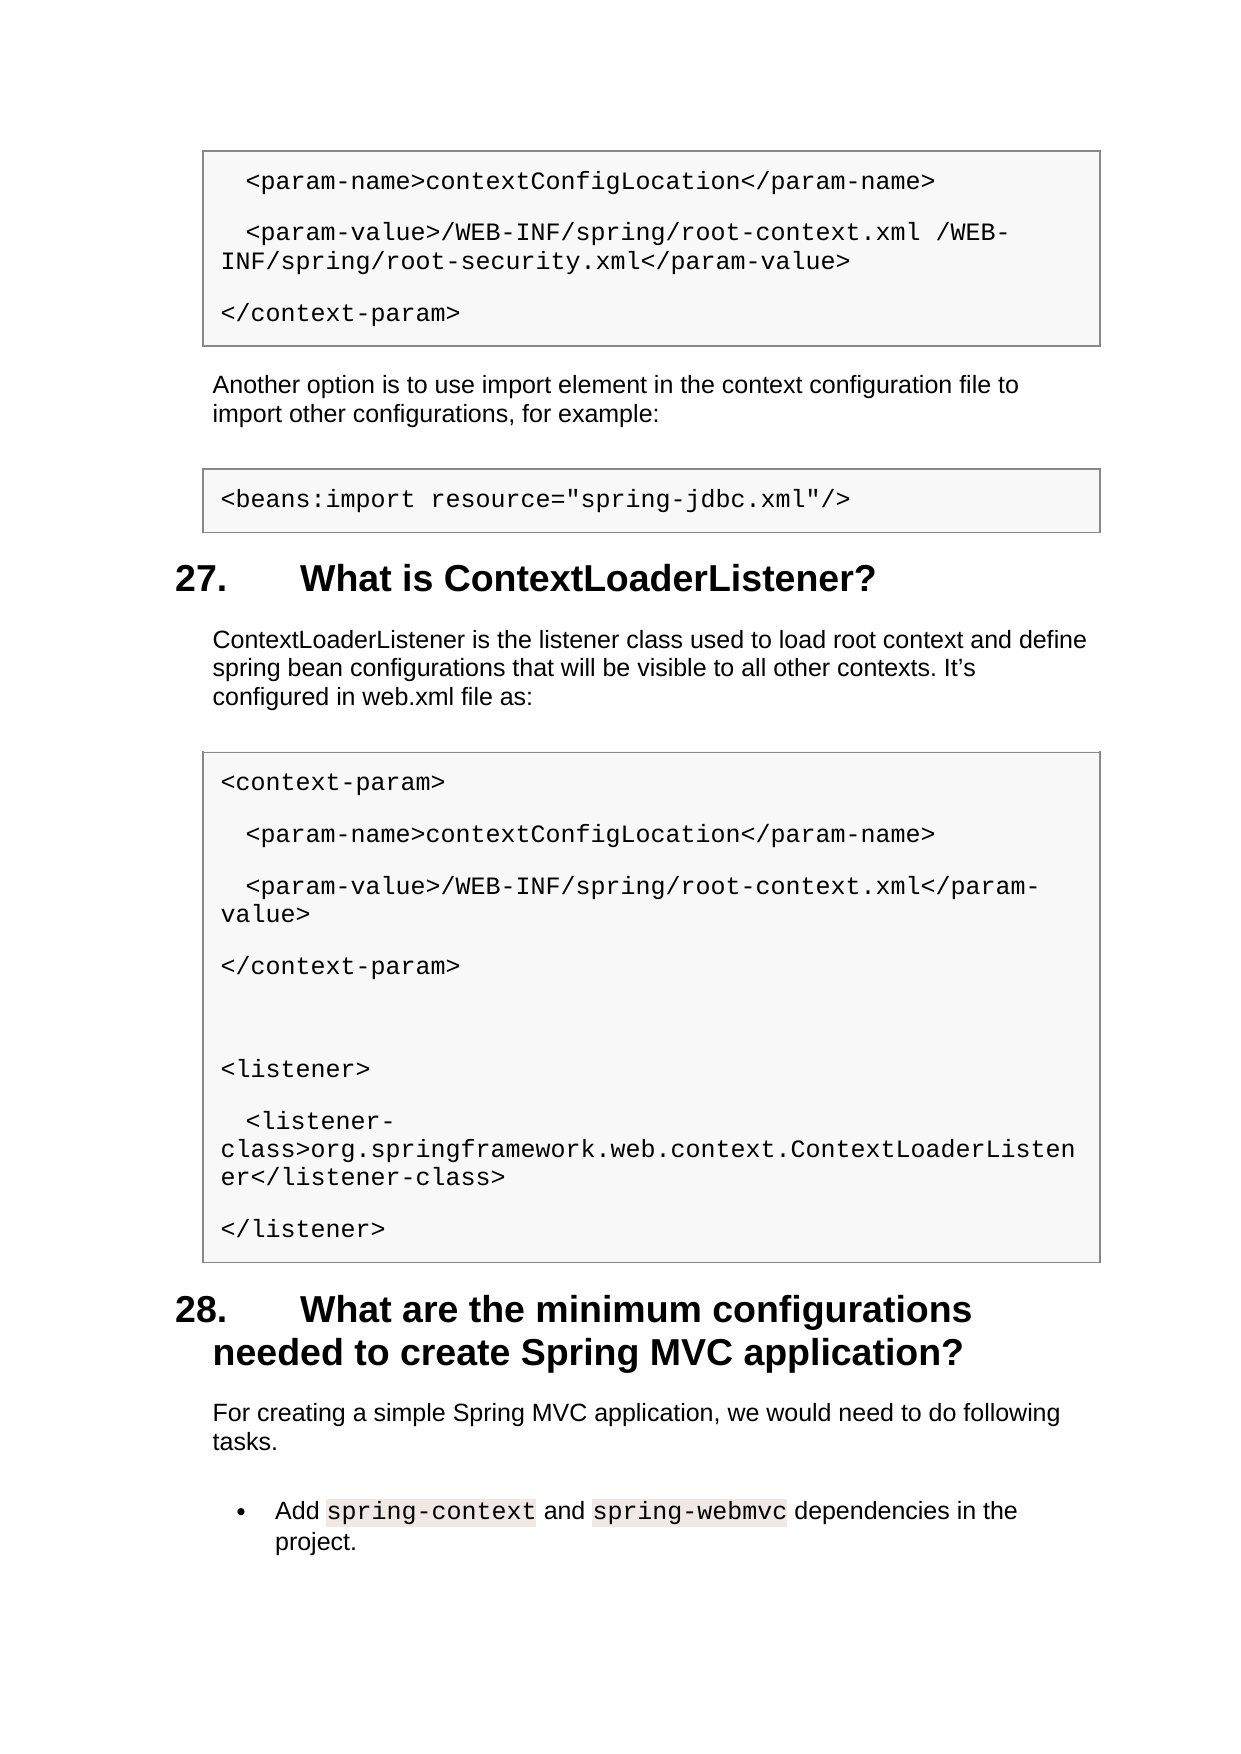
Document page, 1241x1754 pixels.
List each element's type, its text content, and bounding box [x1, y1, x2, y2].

text <param-name>contextConfigLocation</param-name> [204, 152, 1099, 197]
text <listener-class>org.springframework.web.context.ContextLoaderListener</listener-class> [204, 1090, 1099, 1193]
text <param-value>/WEB-INF/spring/root-context.xml</param-value> [204, 855, 1099, 930]
text </listener> [204, 1198, 1099, 1262]
text <param-value>/WEB-INF/spring/root-context.xml /WEB-INF/spring/root-security.xml</param-value> [204, 202, 1099, 277]
text <param-name>contextConfigLocation</param-name> [204, 803, 1099, 850]
text ContextLoaderListener is the listener class used to load root context and define spring bean configurations that will be visible to all other contexts. It’s configured in web.xml file as: [212, 624, 1090, 711]
list What is ContextLoaderListener? [175, 556, 1090, 599]
text Another option is to use import element in the context configuration file to import other configurations, for example: [212, 370, 1090, 428]
text For creating a simple Spring MVC application, we would need to do following tasks. [212, 1398, 1090, 1456]
text <beans:import resource="spring-jdbc.xml"/> [204, 470, 1099, 532]
text </context-param> [204, 282, 1099, 345]
text </context-param> [204, 935, 1099, 982]
text <context-param> [204, 753, 1099, 798]
list What are the minimum configurations needed to create Spring MVC application? [175, 1287, 1090, 1373]
text <listener> [204, 1038, 1099, 1085]
list Add spring-context and spring-webmvc dependencies in the project. [237, 1496, 1090, 1556]
